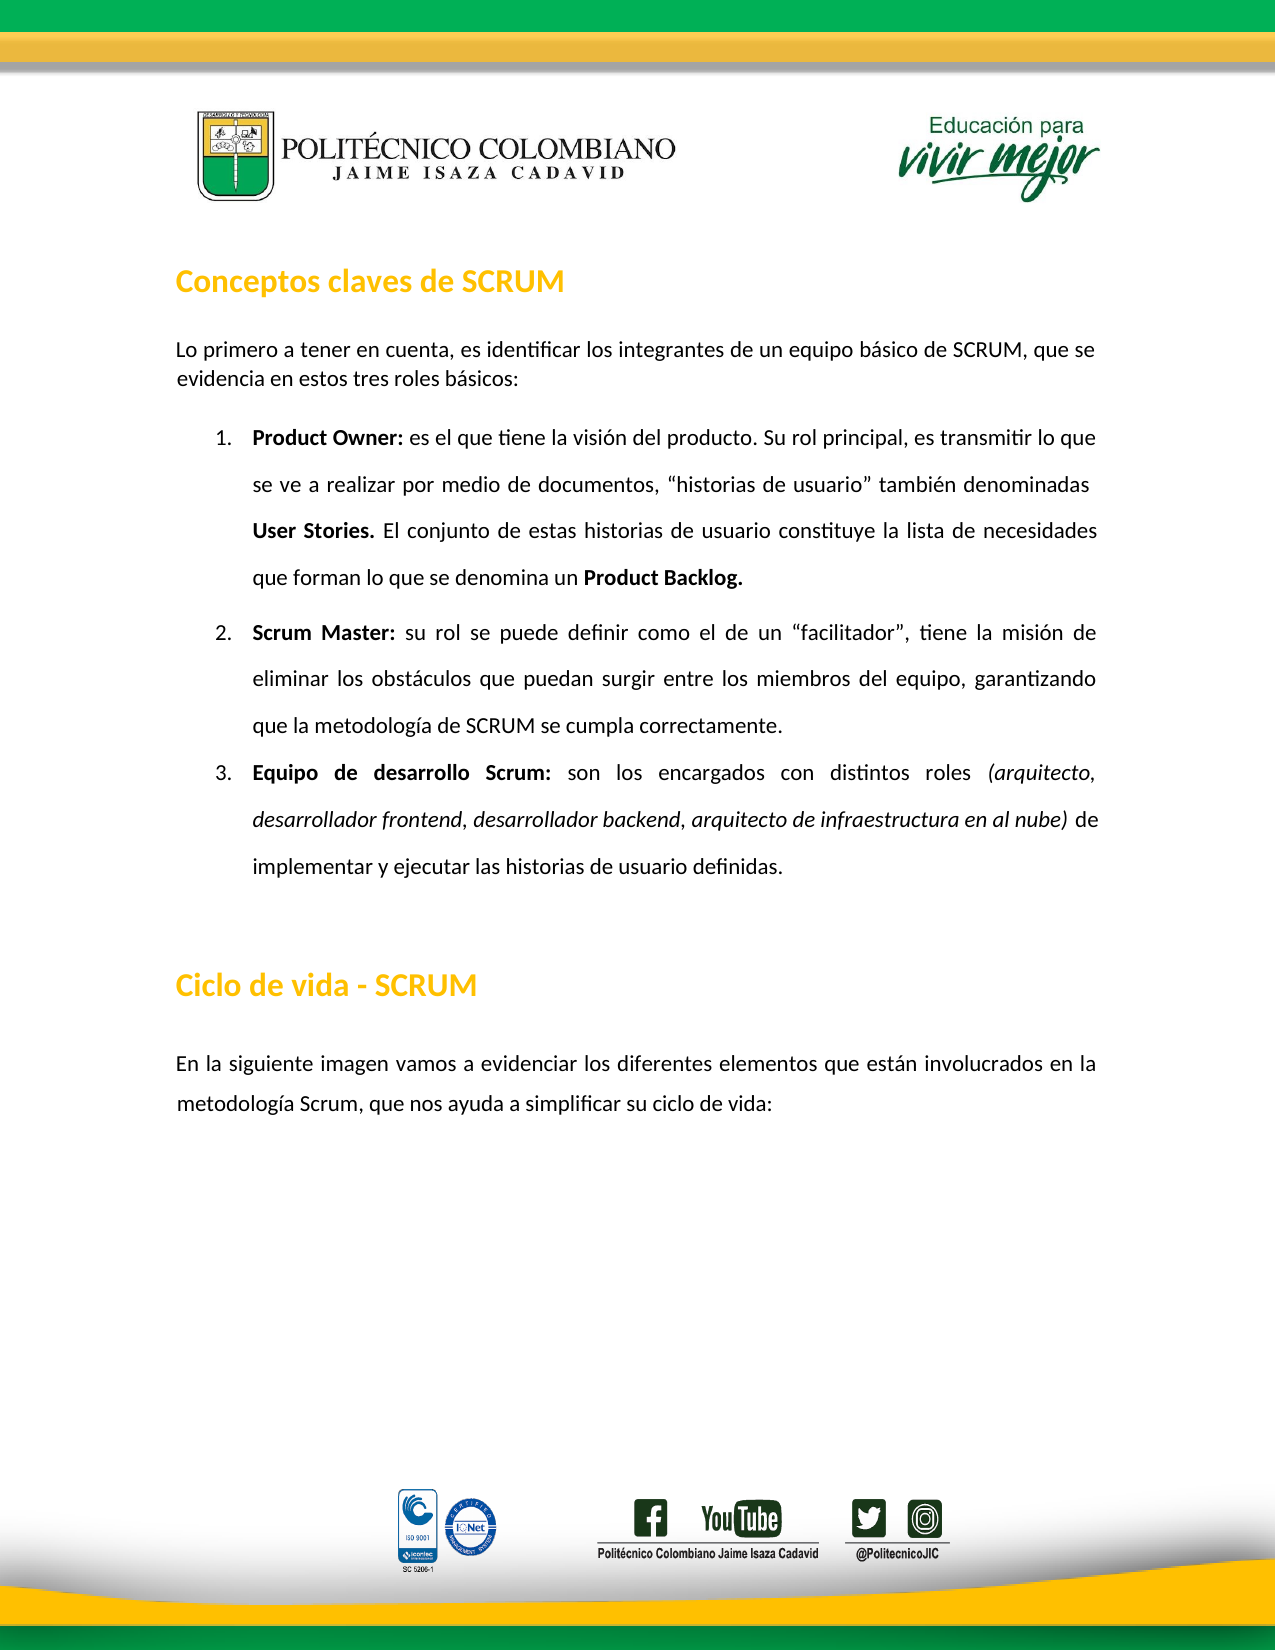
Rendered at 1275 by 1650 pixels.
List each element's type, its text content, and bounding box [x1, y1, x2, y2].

list Scrum Master: ​su rol se puede definir como el de un “facilitador”, tiene la misión de eliminar los obstáculos que puedan surgir entre los miembros del equipo, garantizando que la metodología de SCRUM se cumpla correctamente. [215, 618, 1098, 739]
subtitle Conceptos claves de SCRUM [176, 261, 1098, 301]
text Lo primero a tener en cuenta, es identificar los integrantes de un equipo básico de SCRUM, que se evidencia en estos tres roles básicos: [176, 335, 1098, 392]
picture [179, 94, 1101, 208]
picture [0, 1483, 1275, 1650]
text En la siguiente imagen vamos a evidenciar los diferentes elementos que están involucrados en la metodología Scrum, que nos ayuda a simplificar su ciclo de vida: [176, 1049, 1098, 1117]
subtitle Ciclo de vida - SCRUM [176, 964, 1098, 1005]
list Product Owner: es el que tiene la visión del producto. Su rol principal, es transmitir lo que se ve a realizar por medio de documentos, “historias de usuario” también denominadas ​User Stories. ​El conjunto de estas historias de usuario constituye la lista de necesidades que forman lo que se denomina un ​Product Backlog. [215, 423, 1098, 591]
list Equipo de desarrollo Scrum: ​son los encargados con distintos roles ​(arquitecto, desarrollador frontend, desarrollador backend, arquitecto de infraestructura en al nube) ​de implementar y ejecutar las historias de usuario definidas. [215, 758, 1098, 881]
picture [0, 0, 1275, 77]
